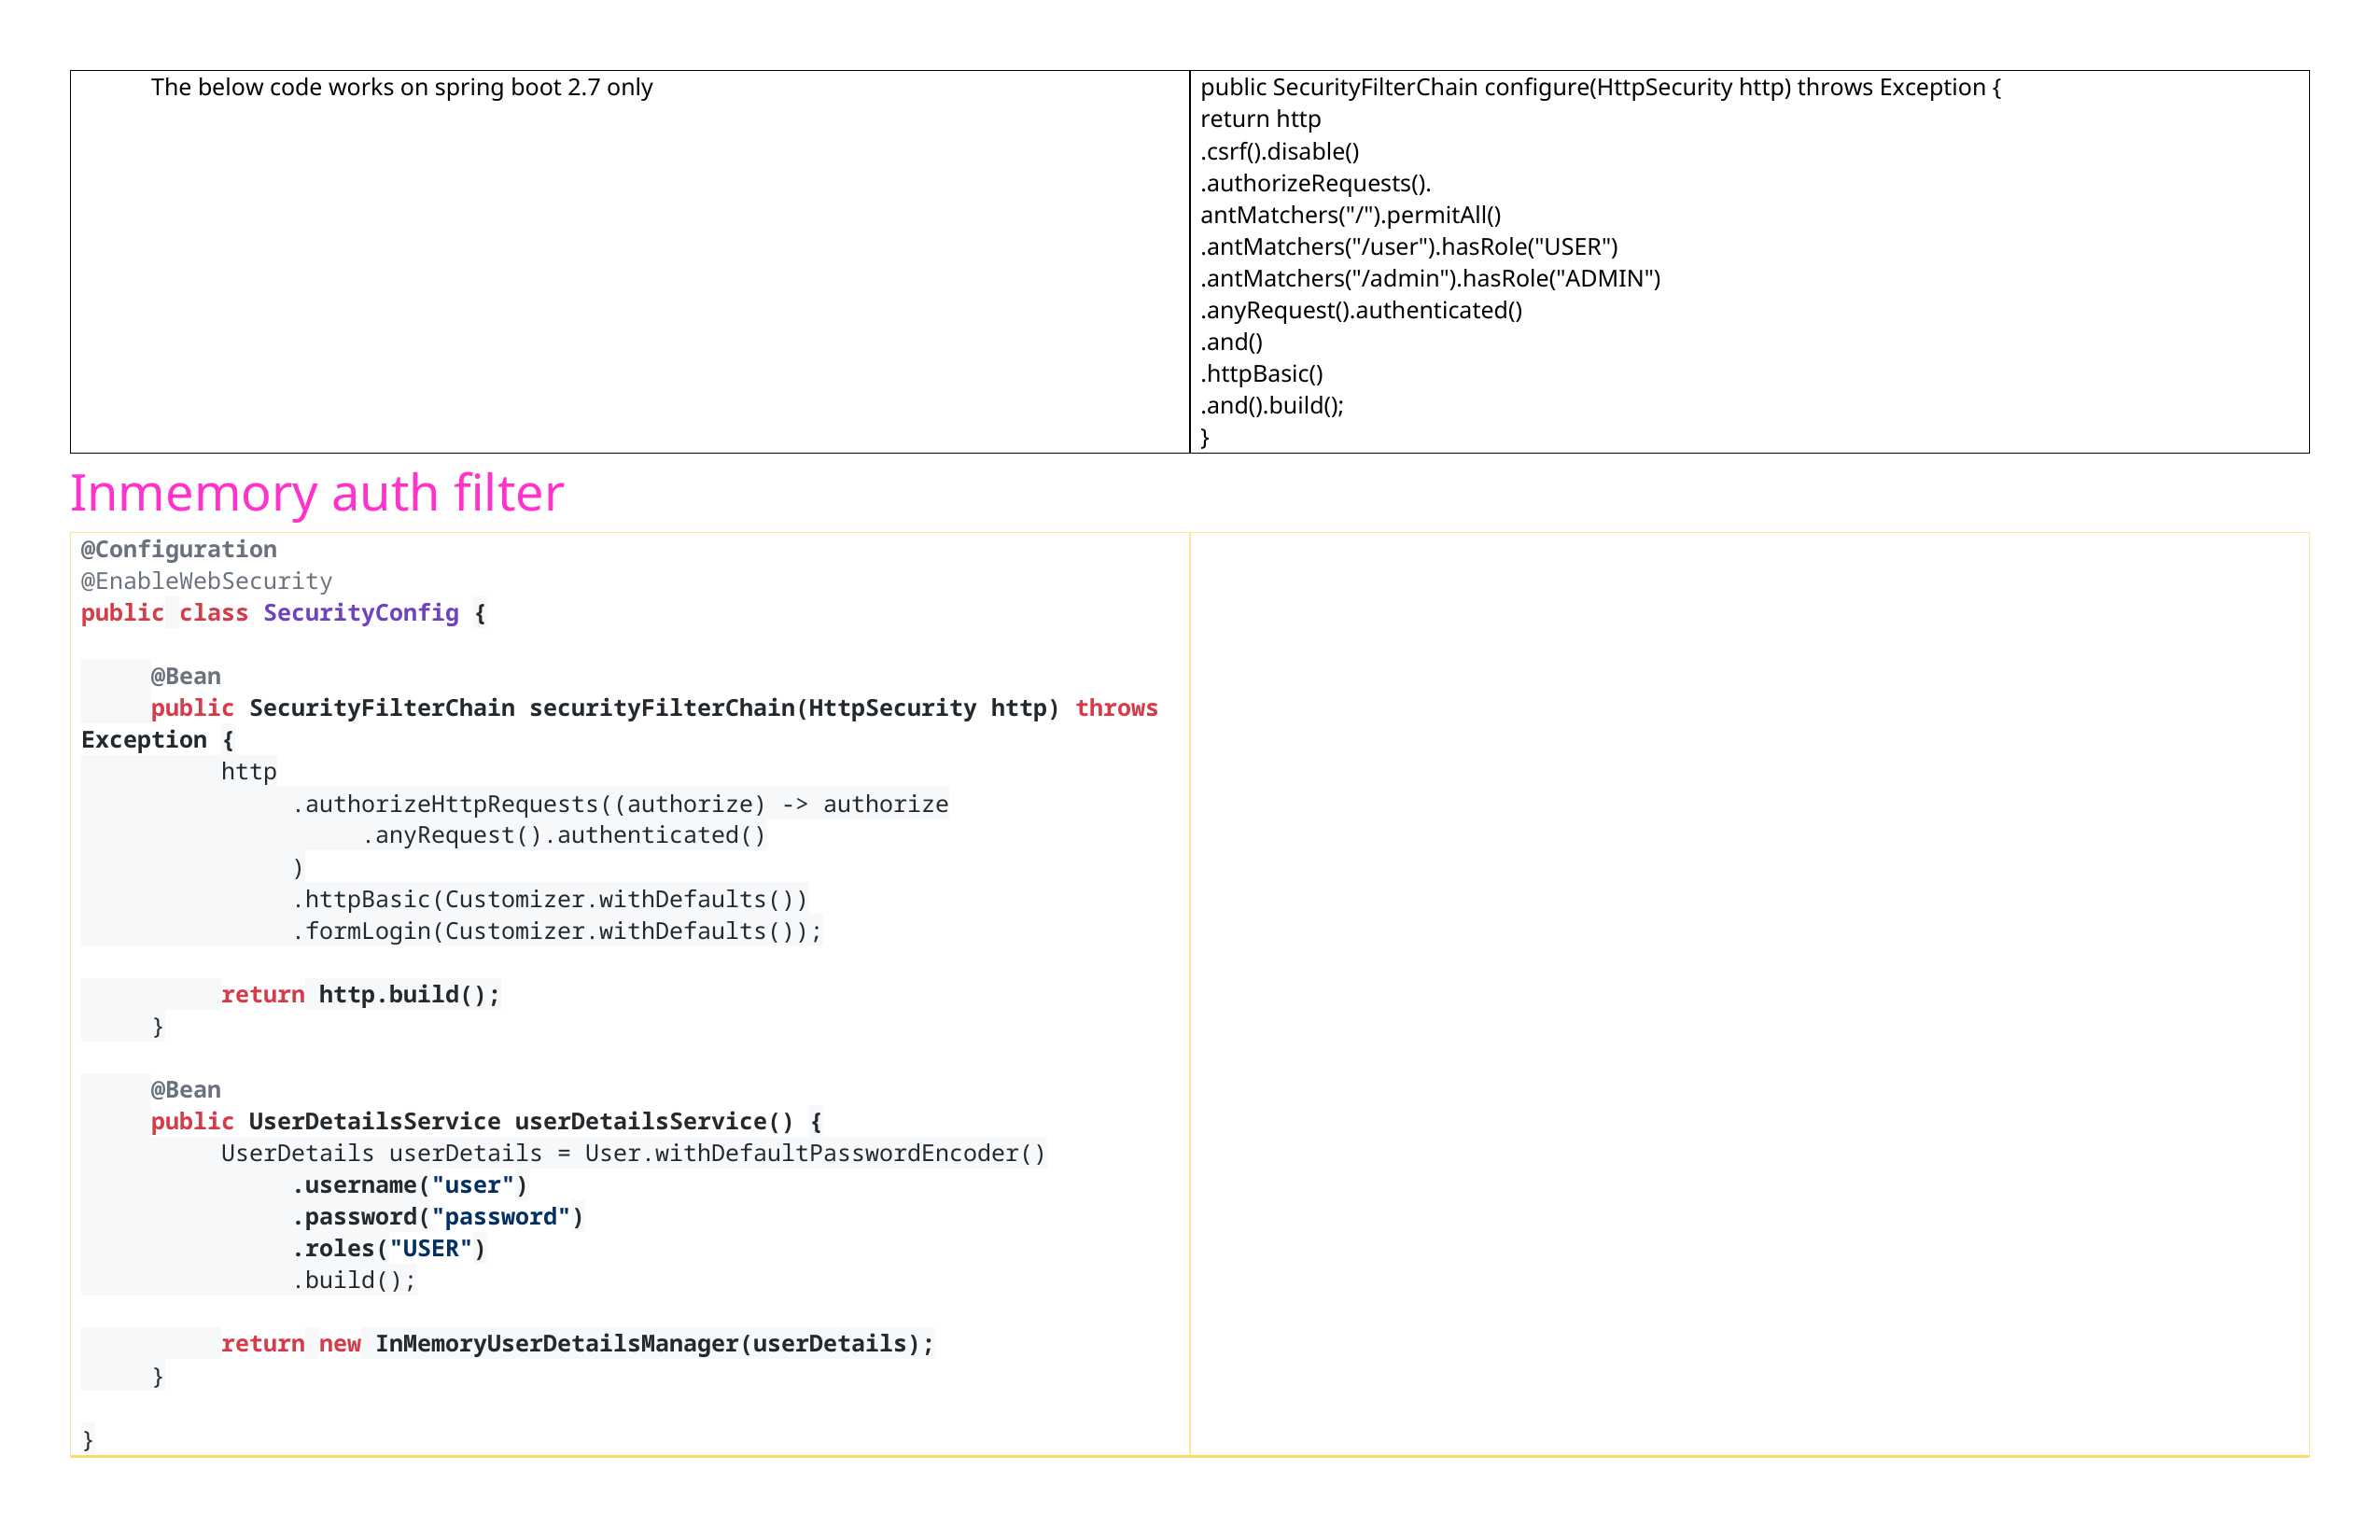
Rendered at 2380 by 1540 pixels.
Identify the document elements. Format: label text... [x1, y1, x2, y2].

table_header The below code works on spring boot 2.7 only [71, 71, 1189, 453]
text Inmemory auth filter [70, 457, 2310, 526]
table_header [1191, 533, 2309, 1454]
table_header public SecurityFilterChain configure(HttpSecurity http) throws Exception { return http .csrf().disable() .authorizeRequests(). antMatchers("/").permitAll() .antMatchers("/user").hasRole("USER") .antMatchers("/admin").hasRole("ADMIN") .anyRequest().authenticated() .and() .httpBasic() .and().build(); } [1191, 71, 2309, 453]
table_header @Configuration @EnableWebSecurity public class SecurityConfig { @Bean public SecurityFilterChain securityFilterChain(HttpSecurity http) throws Exception { http .authorizeHttpRequests((authorize) -> authorize .anyRequest().authenticated() ) .httpBasic(Customizer.withDefaults()) .formLogin(Customizer.withDefaults()); return http.build(); } @Bean public UserDetailsService userDetailsService() { UserDetails userDetails = User.withDefaultPasswordEncoder() .username("user") .password("password") .roles("USER") .build(); return new InMemoryUserDetailsManager(userDetails); } } [71, 533, 1189, 1454]
